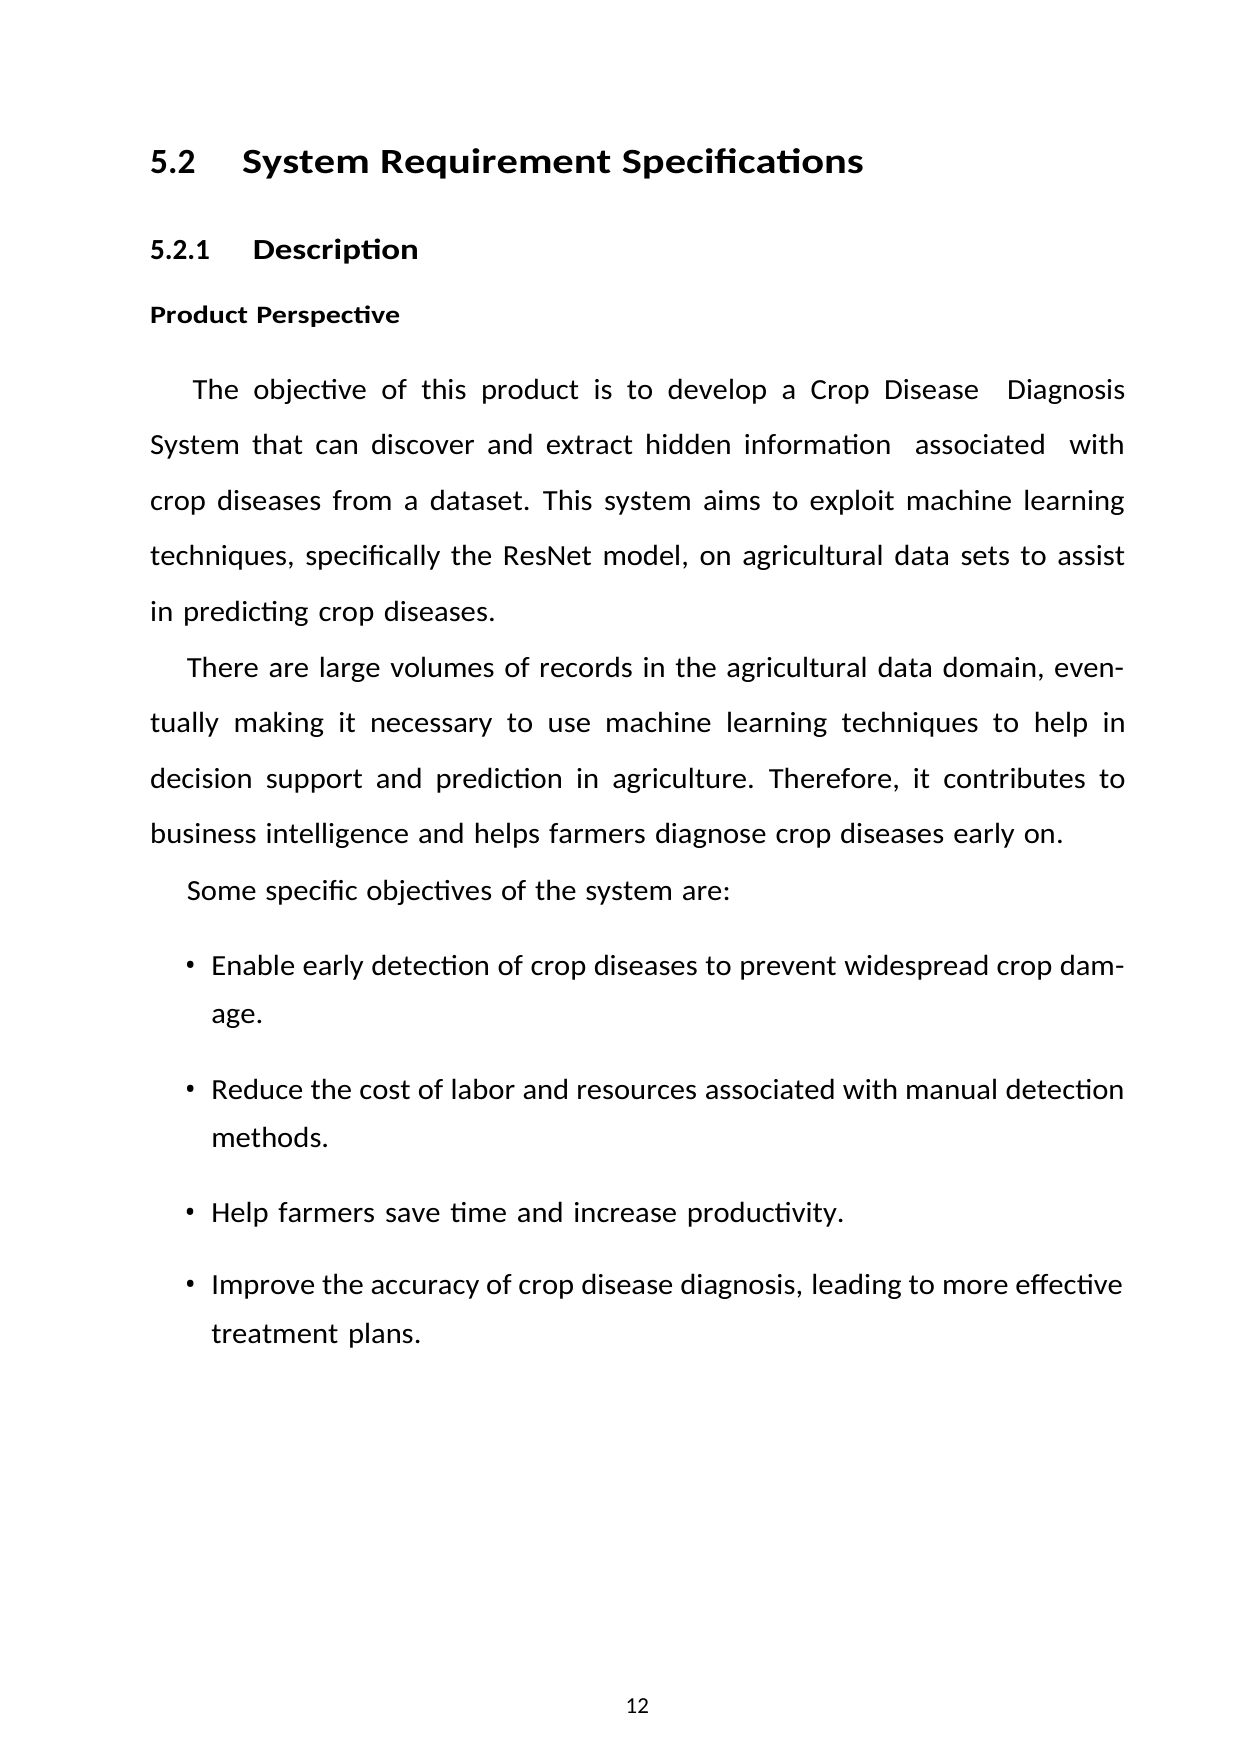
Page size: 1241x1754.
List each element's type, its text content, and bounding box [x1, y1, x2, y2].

list Reduce the cost of labor and resources associated with manual detection methods. [184, 1068, 1125, 1155]
list Improve the accuracy of crop disease diagnosis, leading to more effective treatment plans. [184, 1263, 1125, 1350]
text The objective of this product is to develop a Crop Disease Diagnosis System that can discover and extract hidden information associated with crop diseases from a dataset. This system aims to exploit machine learning techniques, specifically the ResNet model, on agricultural data sets to assist in predicting crop diseases. [150, 371, 1125, 628]
list Help farmers save time and increase productivity. [184, 1192, 1144, 1231]
subtitle System Requirement Specifications [150, 139, 1144, 182]
text Product Perspective [150, 299, 1144, 330]
subtitle Description [150, 231, 1144, 267]
list Enable early detection of crop diseases to prevent widespread crop dam- age. [184, 944, 1125, 1031]
text Some specific objectives of the system are: [187, 872, 1144, 907]
text There are large volumes of records in the agricultural data domain, even- tually making it necessary to use machine learning techniques to help in decision support and prediction in agriculture. Therefore, it contributes to business intelligence and helps farmers diagnose crop diseases early on. [150, 649, 1126, 851]
